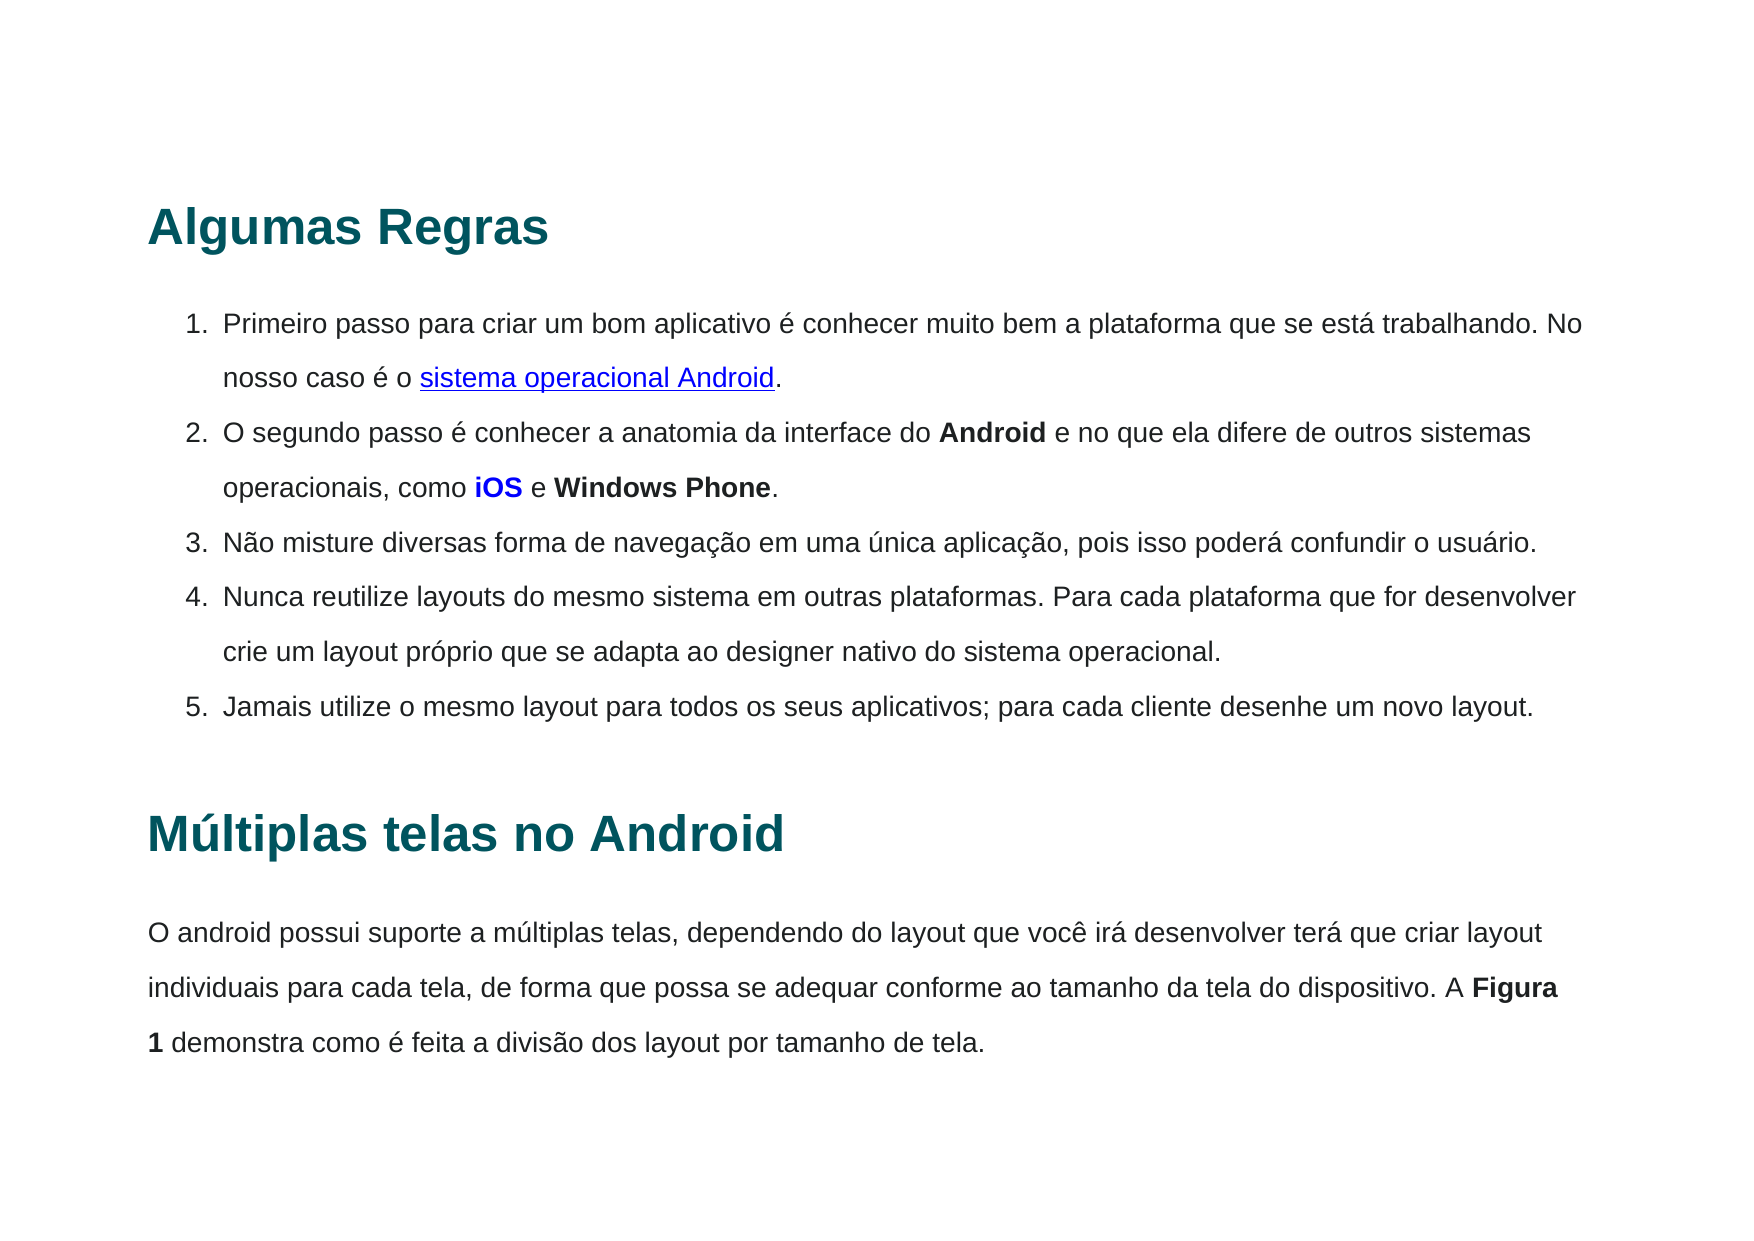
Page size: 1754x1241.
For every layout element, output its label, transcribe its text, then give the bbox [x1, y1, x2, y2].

text Algumas Regras [148, 177, 1606, 255]
list Primeiro passo para criar um bom aplicativo é conhecer muito bem a plataforma que se está trabalhando. No nosso caso é o sistema operacional Android. [185, 284, 1606, 394]
list O segundo passo é conhecer a anatomia da interface do Android e no que ela difere de outros sistemas operacionais, como iOS e Windows Phone. [185, 394, 1606, 503]
text O android possui suporte a múltiplas telas, dependendo do layout que você irá desenvolver terá que criar layout individuais para cada tela, de forma que possa se adequar conforme ao tamanho da tela do dispositivo. A Figura 1 demonstra como é feita a divisão dos layout por tamanho de tela. [148, 894, 1606, 1058]
list Não misture diversas forma de navegação em uma única aplicação, pois isso poderá confundir o usuário. [185, 503, 1606, 558]
list Nunca reutilize layouts do mesmo sistema em outras plataformas. Para cada plataforma que for desenvolver crie um layout próprio que se adapta ao designer nativo do sistema operacional. [185, 558, 1606, 667]
text Múltiplas telas no Android [148, 784, 1606, 863]
list Jamais utilize o mesmo layout para todos os seus aplicativos; para cada cliente desenhe um novo layout. [185, 667, 1606, 722]
